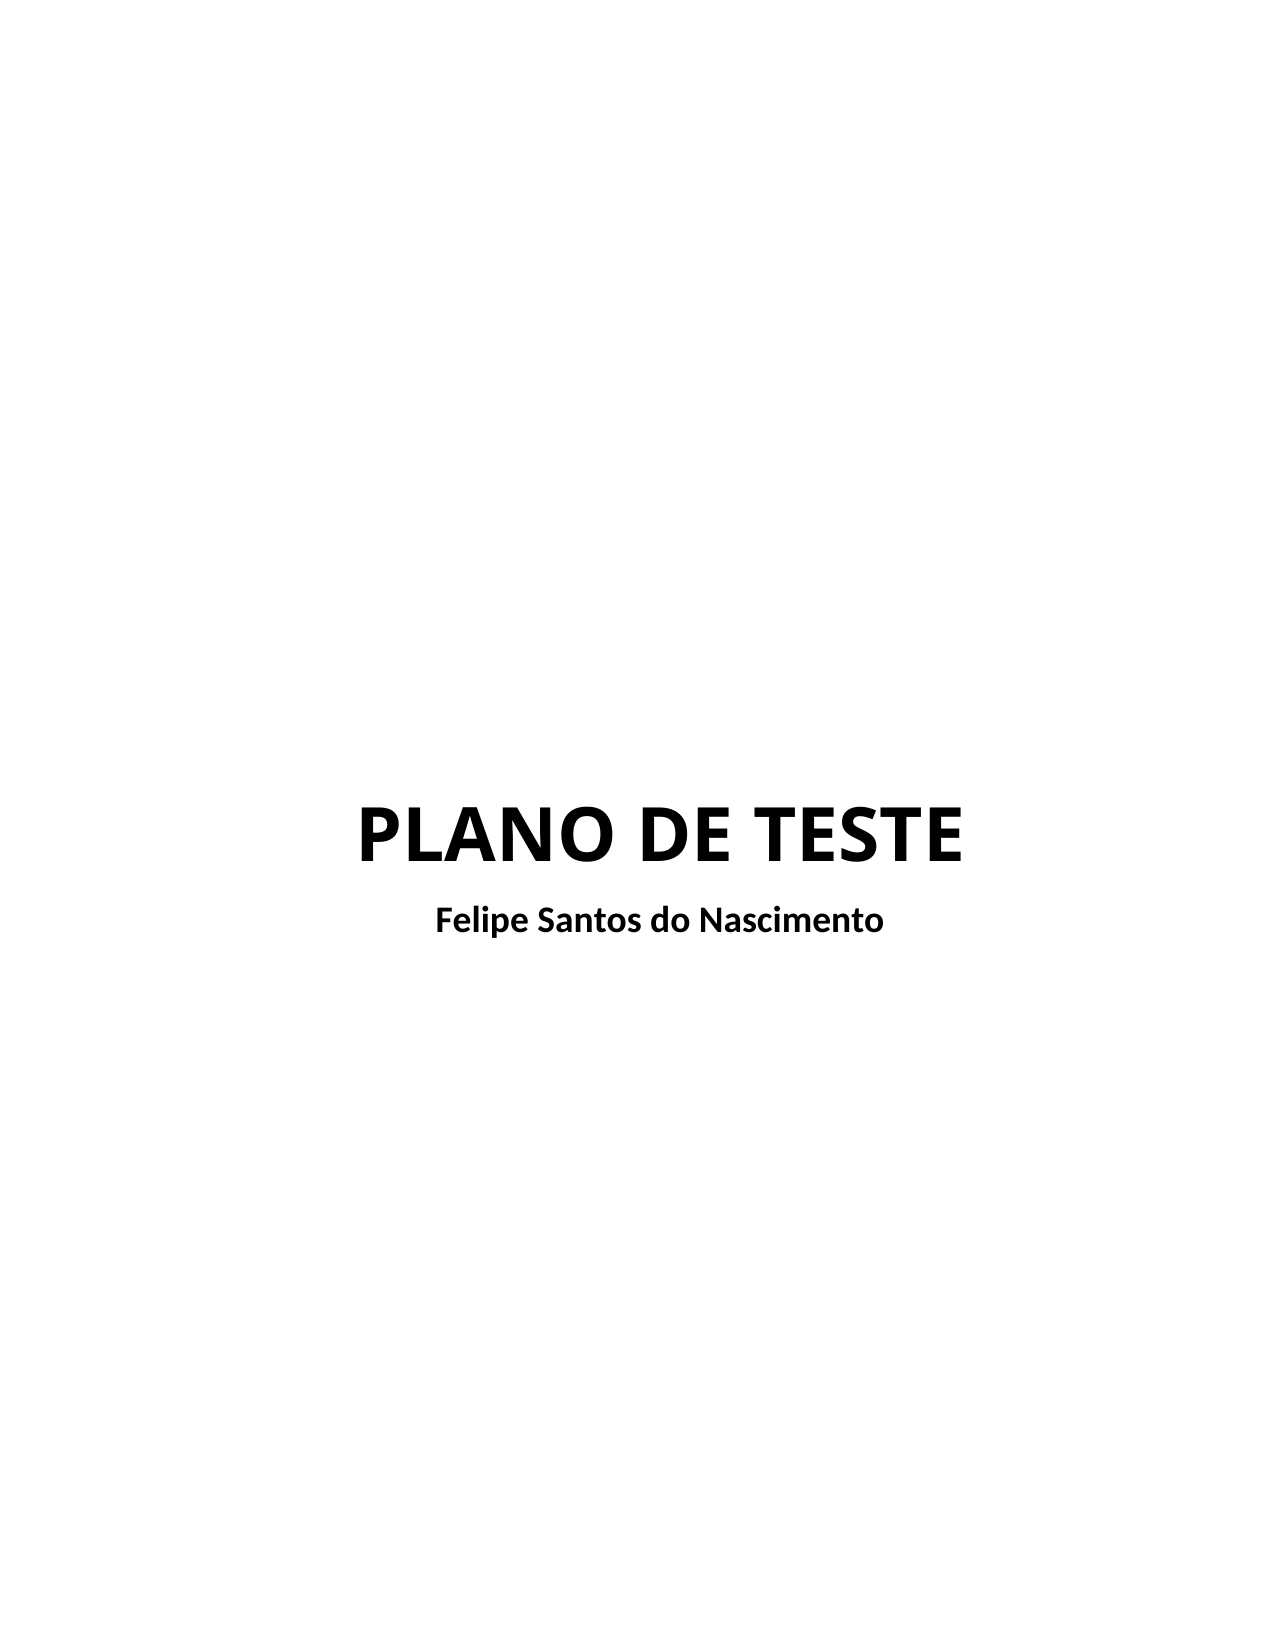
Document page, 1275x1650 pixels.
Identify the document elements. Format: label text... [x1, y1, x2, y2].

subtitle Felipe Santos do Nascimento [120, 896, 1200, 941]
subtitle PLANO DE TESTE [120, 781, 1200, 883]
